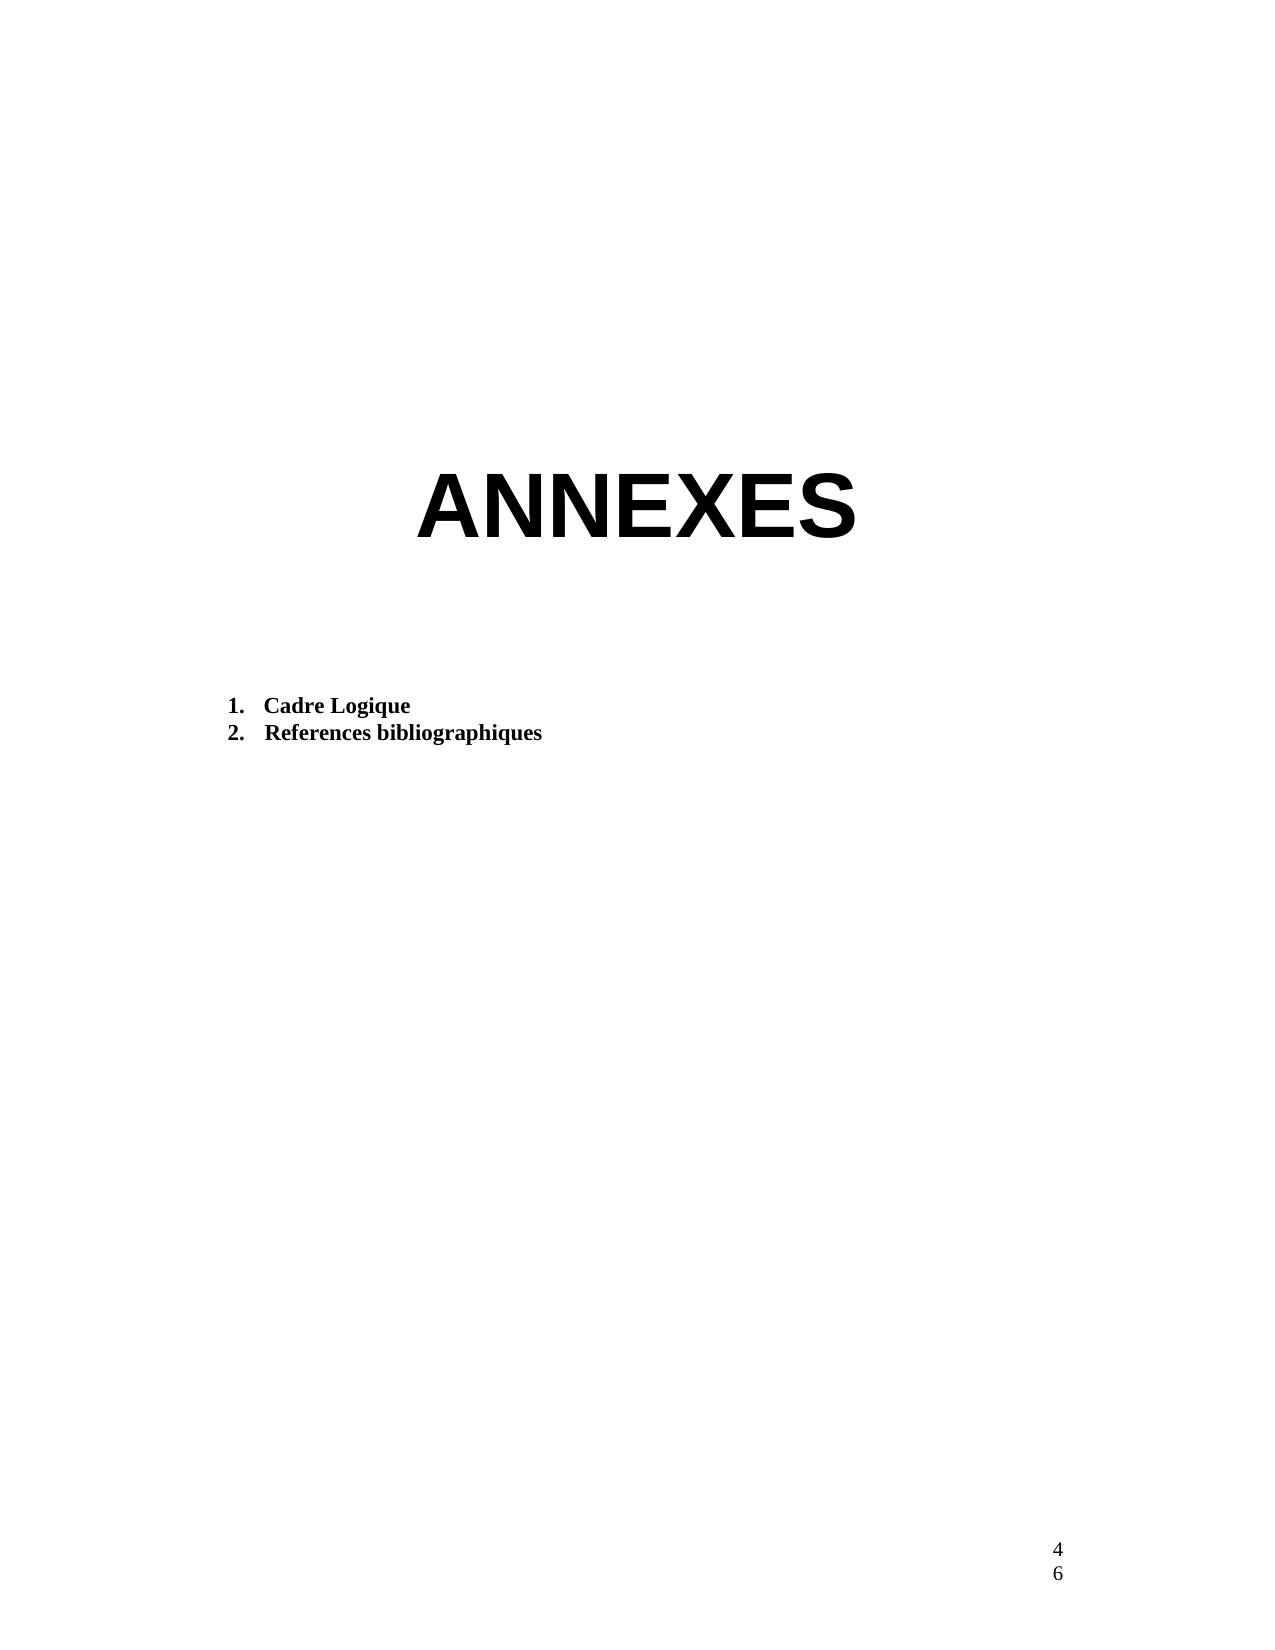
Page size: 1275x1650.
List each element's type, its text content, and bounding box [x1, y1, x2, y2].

list References bibliographiques [190, 719, 1084, 745]
list Cadre Logique [190, 692, 1084, 719]
subtitle ANNEXES [190, 451, 1084, 557]
